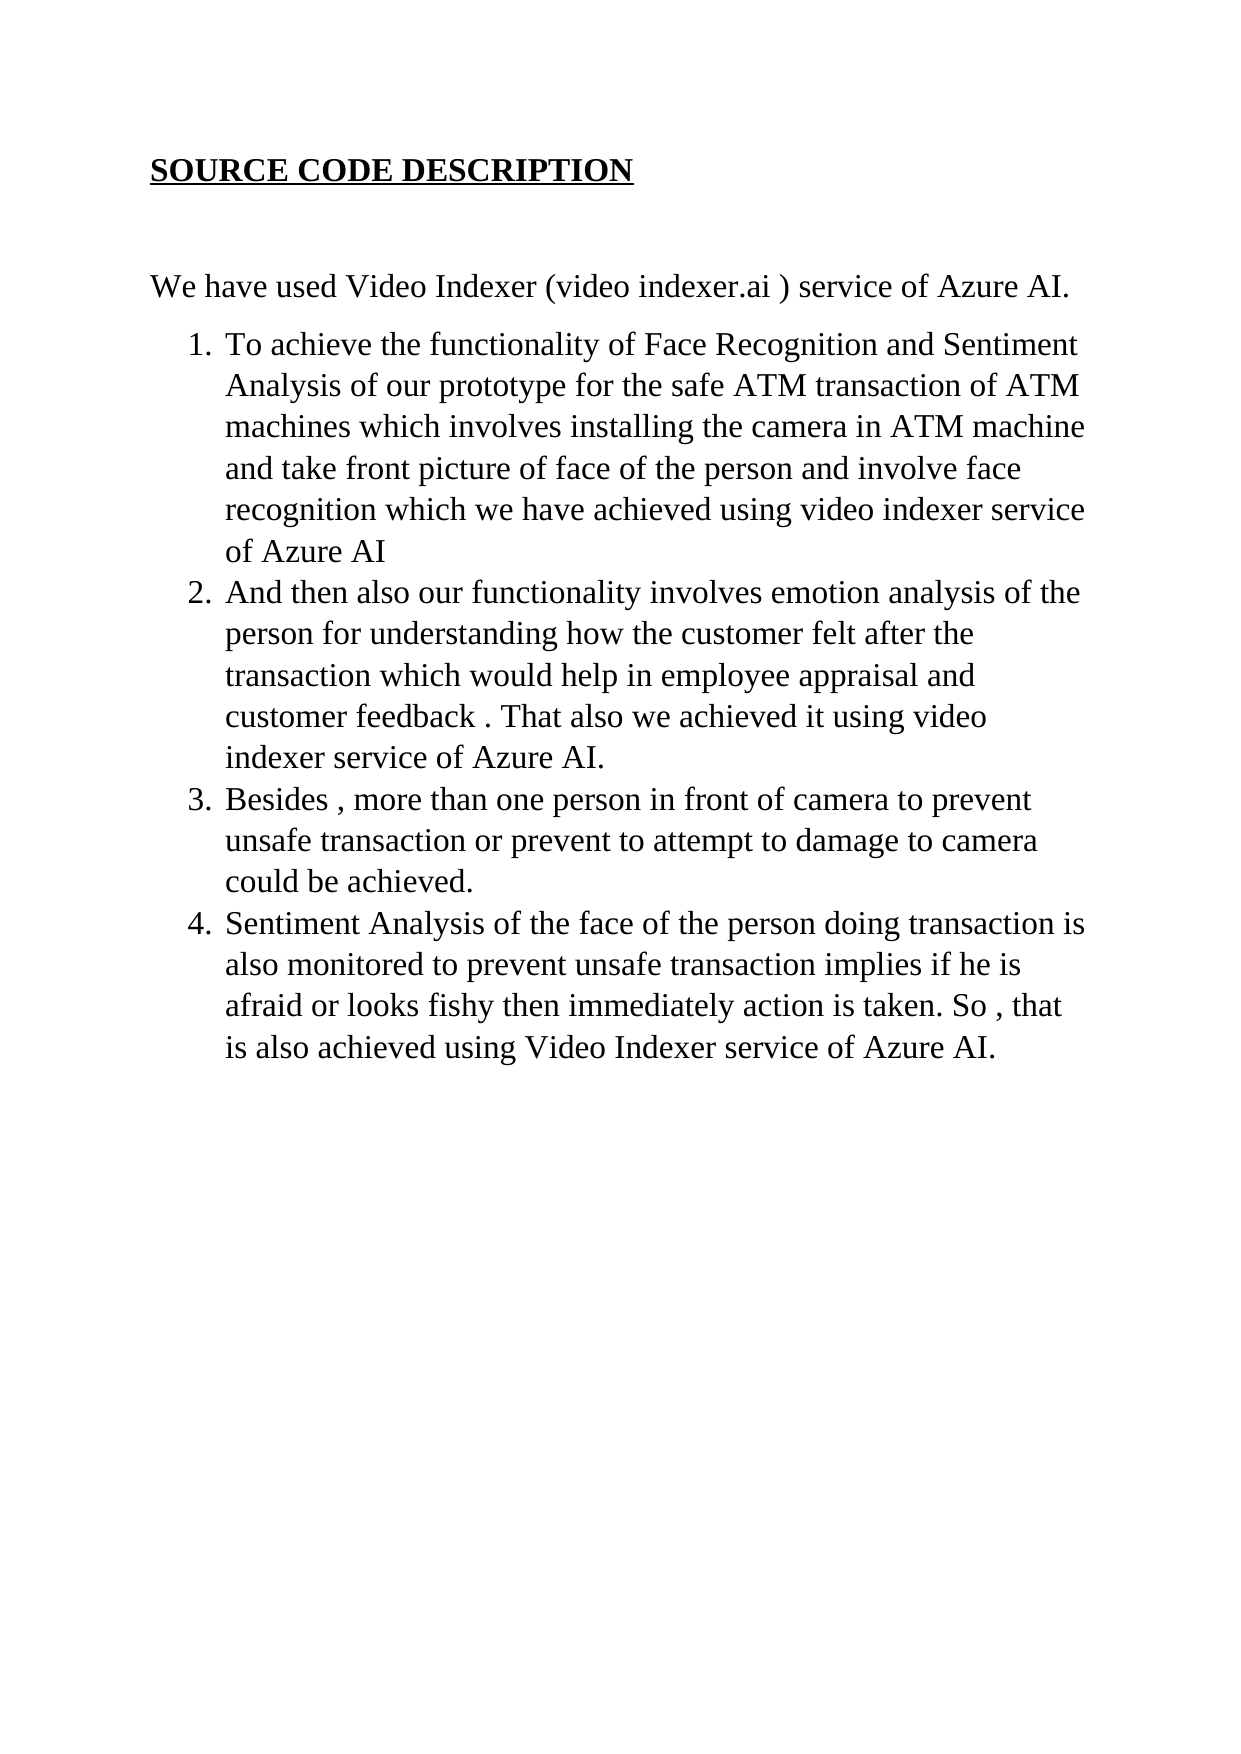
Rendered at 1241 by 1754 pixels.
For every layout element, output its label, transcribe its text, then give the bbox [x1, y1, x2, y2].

text SOURCE CODE DESCRIPTION [150, 150, 1090, 188]
list And then also our functionality involves emotion analysis of the person for understanding how the customer felt after the transaction which would help in employee appraisal and customer feedback . That also we achieved it using video indexer service of Azure AI. [187, 572, 1090, 776]
list Sentiment Analysis of the face of the person doing transaction is also monitored to prevent unsafe transaction implies if he is afraid or looks fishy then immediately action is taken. So , that is also achieved using Video Indexer service of Azure AI. [187, 903, 1090, 1065]
list Besides , more than one person in front of camera to prevent unsafe transaction or prevent to attempt to damage to camera could be achieved. [187, 779, 1090, 900]
text We have used Video Indexer (video indexer.ai ) service of Azure AI. [150, 266, 1090, 304]
list To achieve the functionality of Face Recognition and Sentiment Analysis of our prototype for the safe ATM transaction of ATM machines which involves installing the camera in ATM machine and take front picture of face of the person and involve face recognition which we have achieved using video indexer service of Azure AI [187, 324, 1090, 569]
